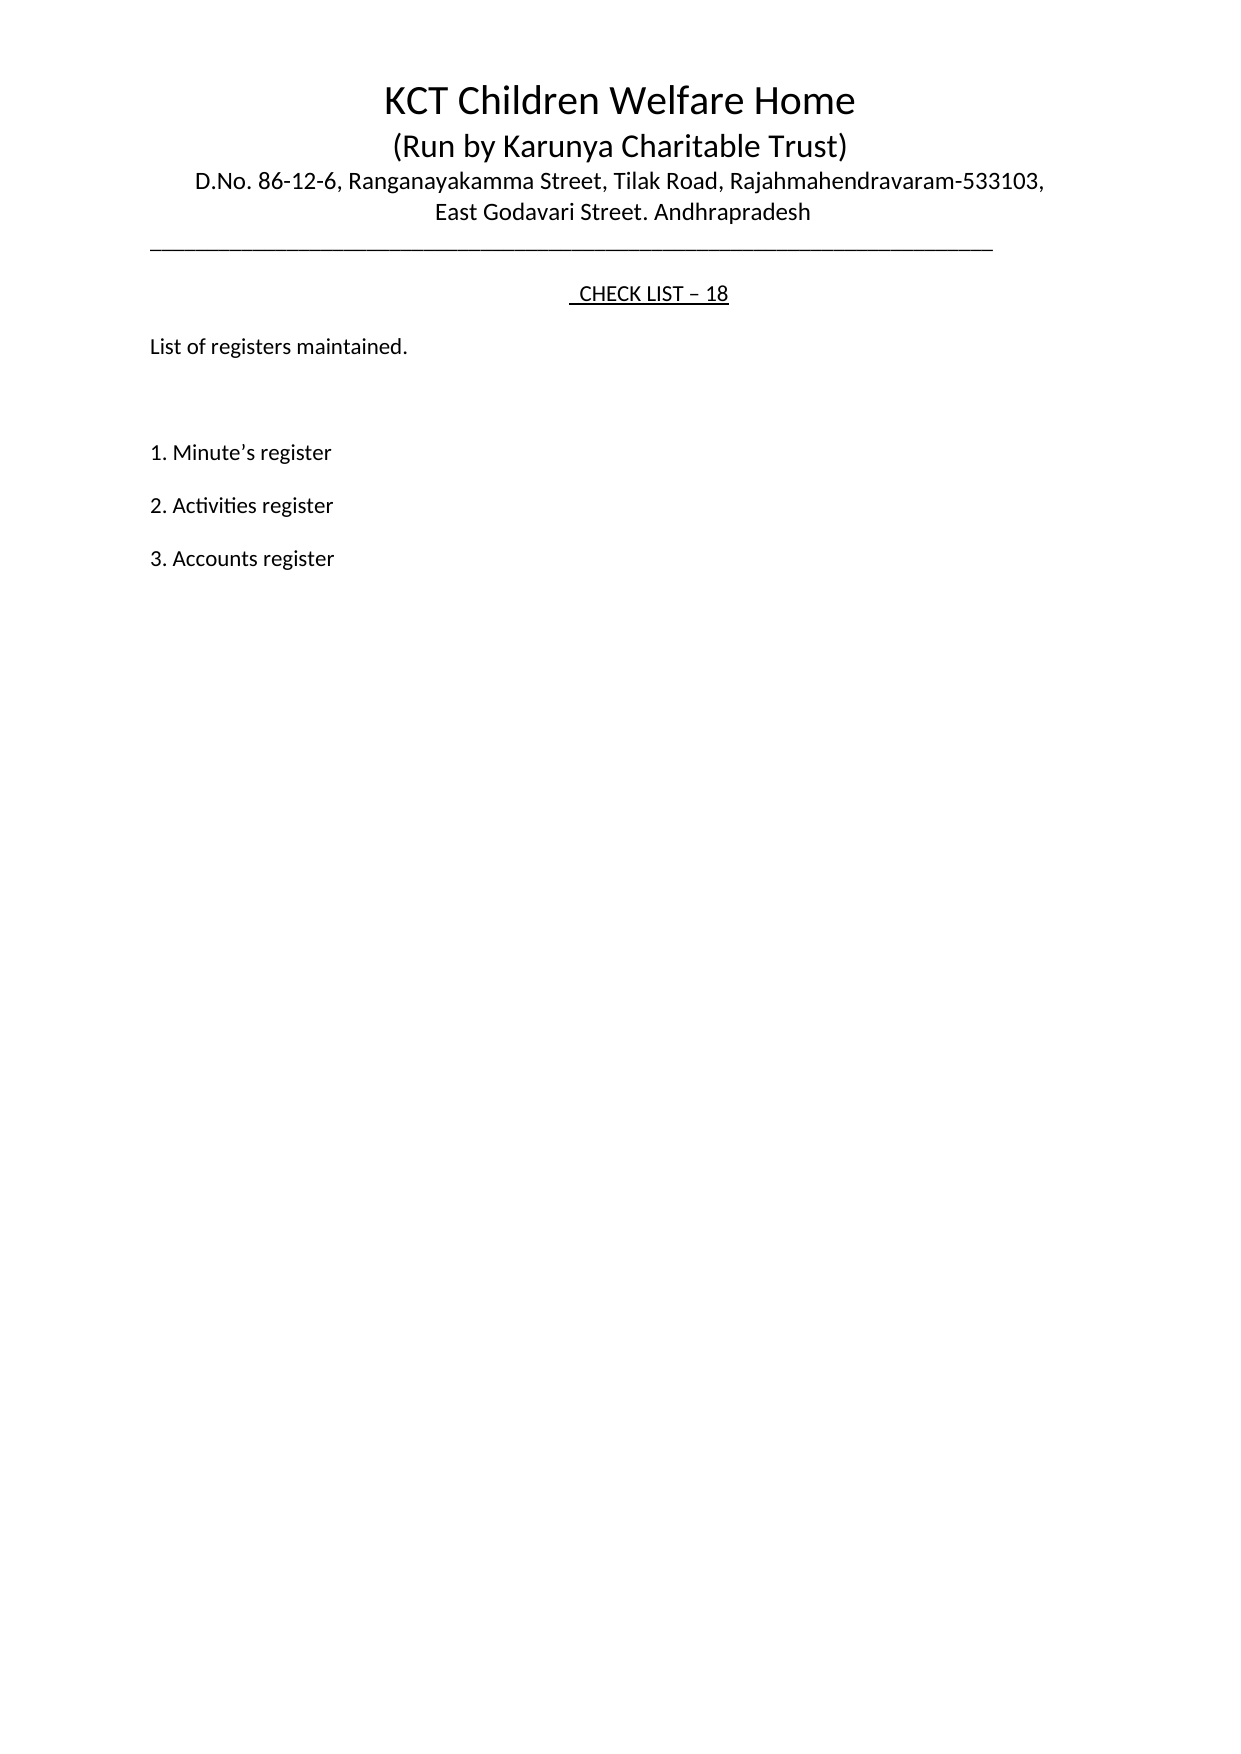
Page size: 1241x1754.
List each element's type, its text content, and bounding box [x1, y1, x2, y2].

text 3. Accounts register [150, 544, 1090, 572]
text 2. Activities register [150, 491, 1090, 519]
text List of registers maintained. [150, 332, 1090, 360]
text 1. Minute’s register [150, 438, 1090, 466]
text CHECK LIST – 18 [150, 279, 1090, 307]
text __________________________________________________________________________ [150, 226, 1090, 254]
